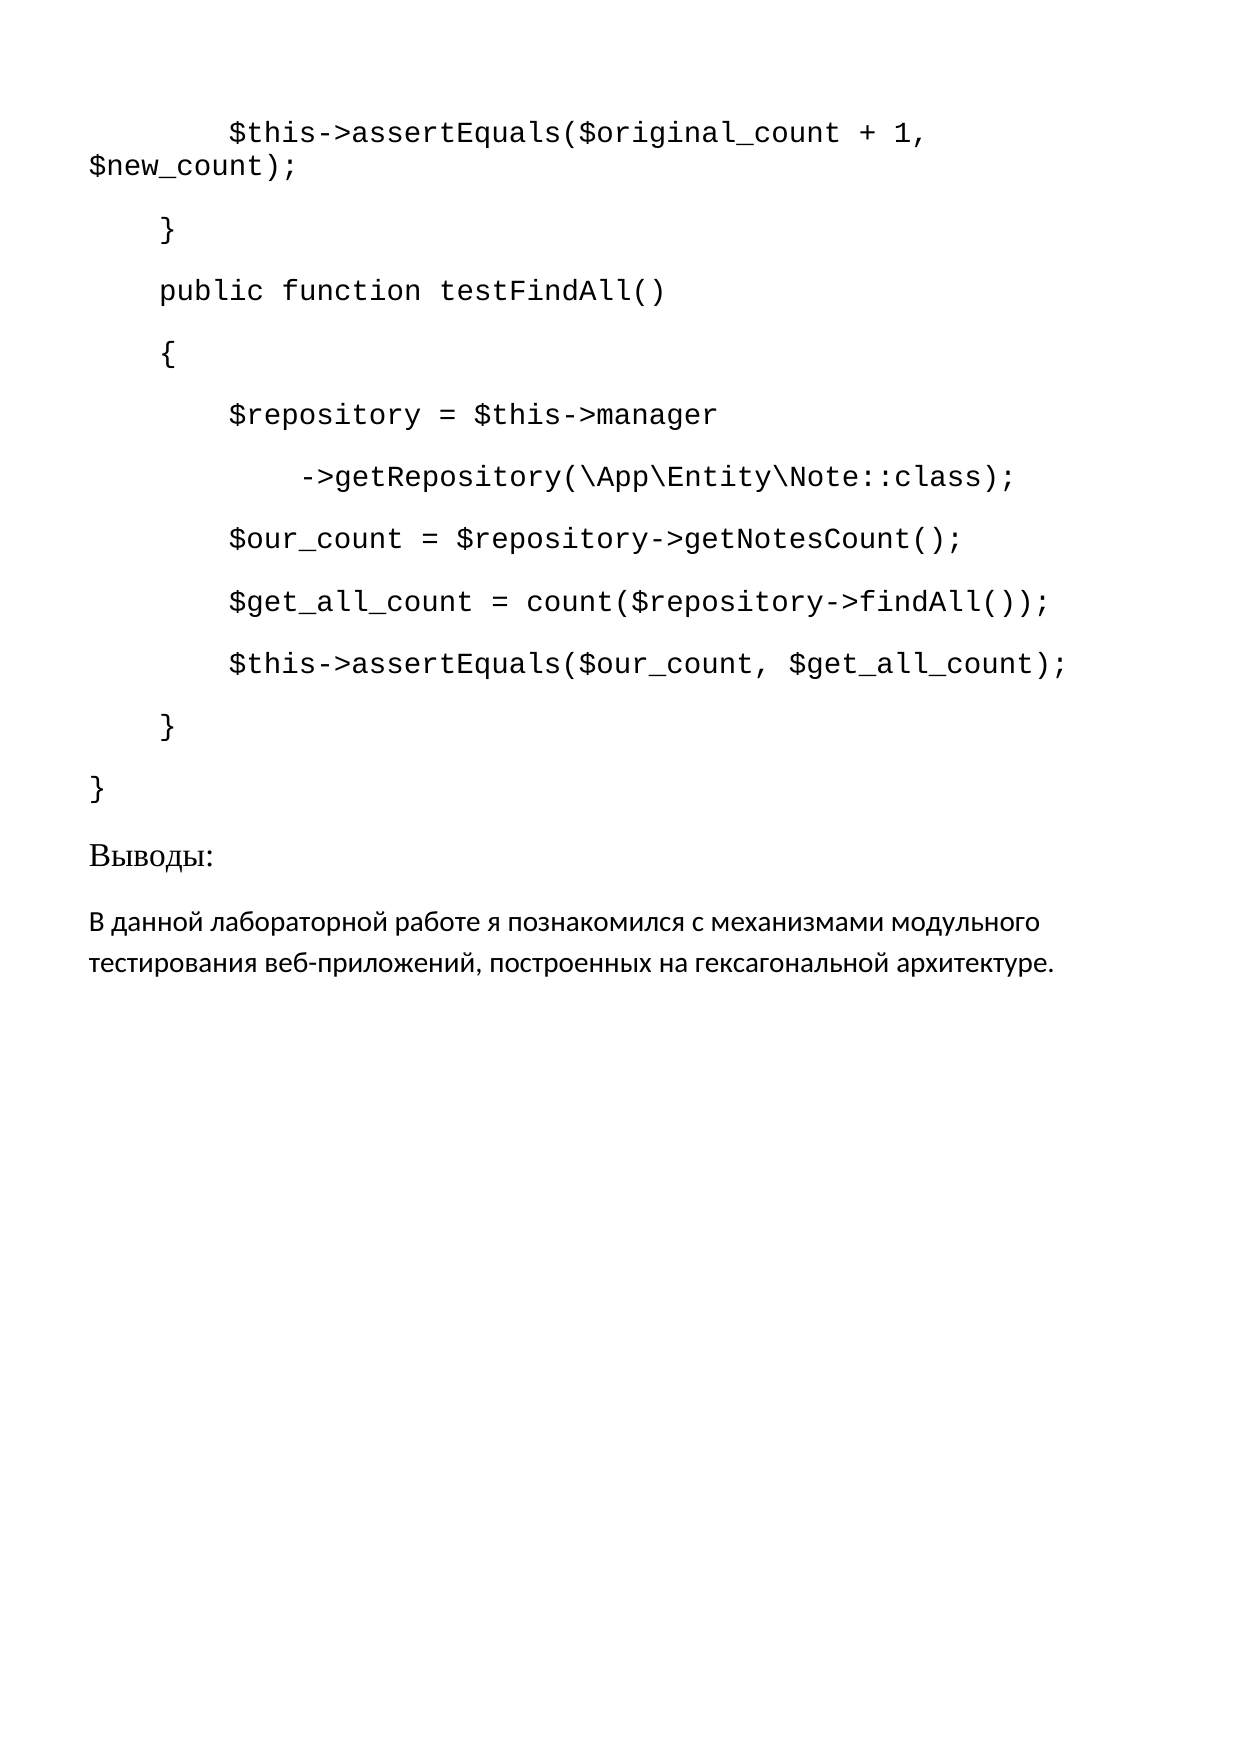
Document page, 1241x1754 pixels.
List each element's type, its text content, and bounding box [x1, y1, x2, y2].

text } [88, 774, 1196, 807]
text public function testFindAll() [159, 276, 1196, 309]
text $new_count); [88, 151, 1196, 184]
text } [159, 214, 1196, 247]
text $repository = $this->manager [229, 400, 1196, 433]
text $this->assertEquals($our_count, $get_all_count); [229, 649, 1196, 682]
text В данной лабораторной работе я познакомился с механизмами модульного тестирования веб-приложений, построенных на гексагональной архитектуре. [88, 903, 1057, 979]
text } [159, 711, 1196, 744]
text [228, 462, 1088, 495]
text $get_all_count = count($repository->findAll()); [229, 587, 1196, 620]
text $this->assertEquals($original_count + 1, [229, 118, 1196, 151]
text { [159, 338, 1196, 371]
subtitle Выводы: [88, 836, 1196, 874]
text $our_count = $repository->getNotesCount(); [229, 525, 1196, 558]
